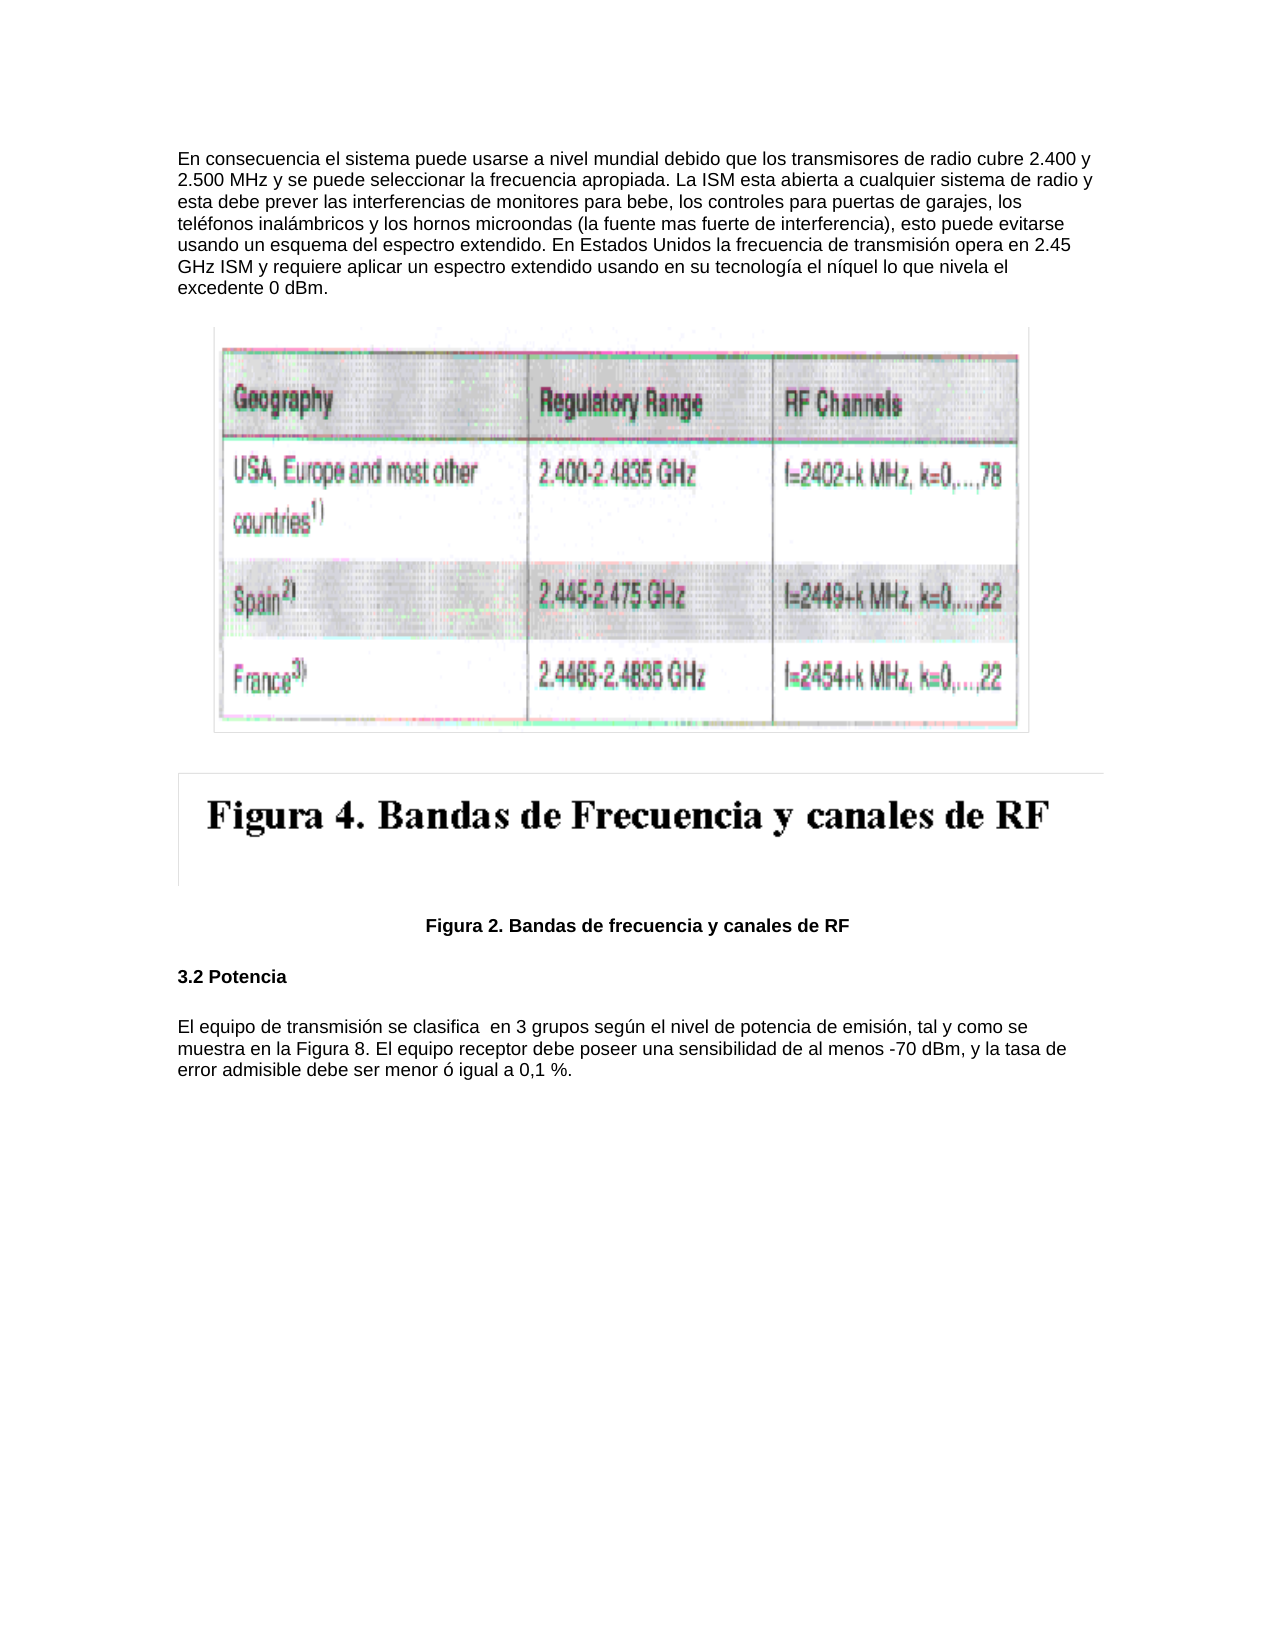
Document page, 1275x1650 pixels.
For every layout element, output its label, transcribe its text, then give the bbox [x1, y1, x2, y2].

text 3.2 Potencia [177, 965, 1098, 987]
text En consecuencia el sistema puede usarse a nivel mundial debido que los transmisores de radio cubre 2.400 y 2.500 MHz y se puede seleccionar la frecuencia apropiada. La ISM esta abierta a cualquier sistema de radio y esta debe prever las interferencias de monitores para bebe, los controles para puertas de garajes, los teléfonos inalámbricos y los hornos microondas (la fuente mas fuerte de interferencia), esto puede evitarse usando un esquema del espectro extendido. En Estados Unidos la frecuencia de transmisión opera en 2.45 GHz ISM y requiere aplicar un espectro extendido usando en su tecnología el níquel lo que nivela el excedente 0 dBm. [177, 148, 1098, 298]
text Figura 2. Bandas de frecuencia y canales de RF [177, 915, 1098, 936]
picture [177, 327, 1104, 886]
text El equipo de transmisión se clasifica en 3 grupos según el nivel de potencia de emisión, tal y como se muestra en la Figura 8. El equipo receptor debe poseer una sensibilidad de al menos -70 dBm, y la tasa de error admisible debe ser menor ó igual a 0,1 %. [177, 1016, 1098, 1081]
